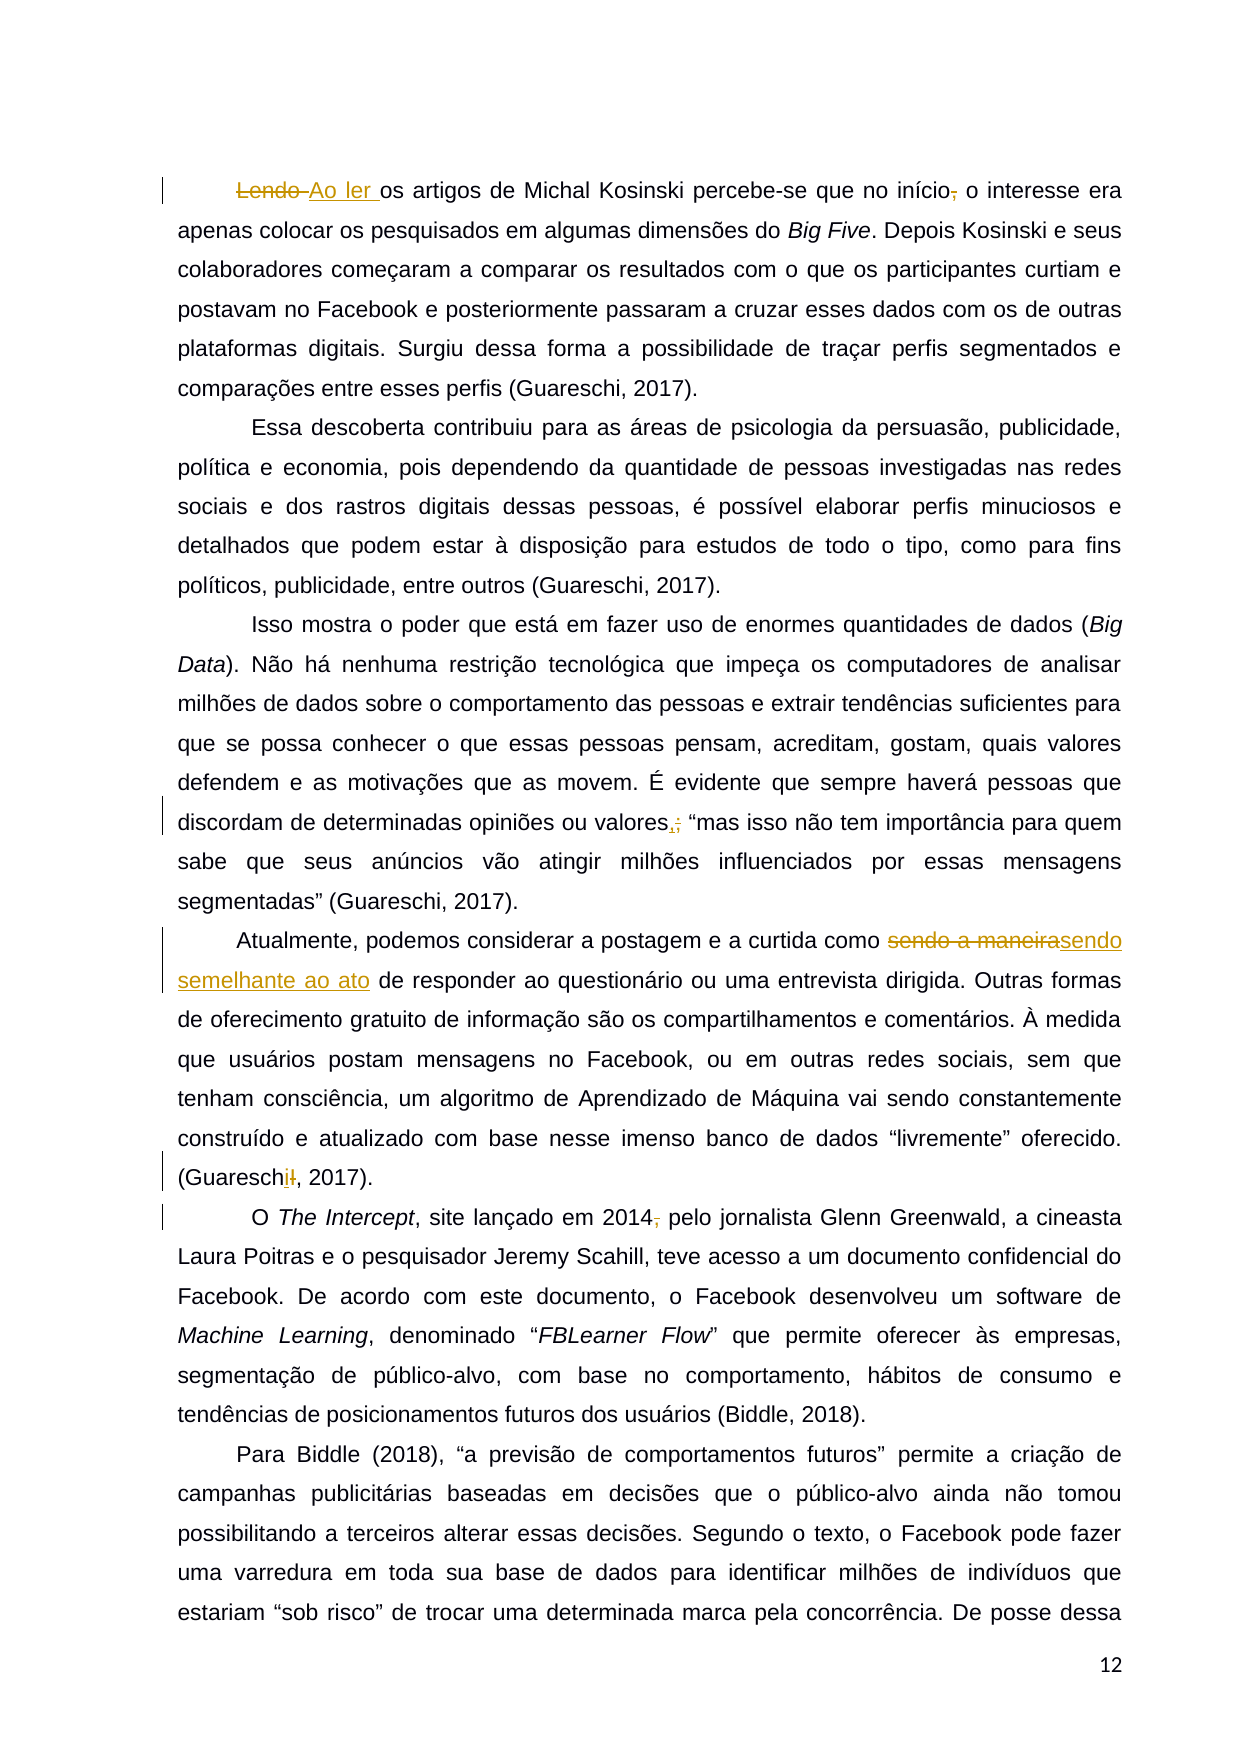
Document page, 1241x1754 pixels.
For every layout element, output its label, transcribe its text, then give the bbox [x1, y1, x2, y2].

text Essa descoberta contribuiu para as áreas de psicologia da persuasão, publicidade, política e economia, pois dependendo da quantidade de pessoas investigadas nas redes sociais e dos rastros digitais dessas pessoas, é possível elaborar perfis minuciosos e detalhados que podem estar à disposição para estudos de todo o tipo, como para fins políticos, publicidade, entre outros (Guareschi, 2017). [177, 414, 1122, 598]
text O The Intercept, site lançado em 2014 pelo jornalista Glenn Greenwald, a cineasta Laura Poitras e o pesquisador Jeremy Scahill, teve acesso a um documento confidencial do Facebook. De acordo com este documento, o Facebook desenvolveu um software de Machine Learning, denominado “FBLearner Flow” que permite oferecer às empresas, segmentação de público-alvo, com base no comportamento, hábitos de consumo e tendências de posicionamentos futuros dos usuários (Biddle, 2018). [177, 1204, 1122, 1427]
text Atualmente, podemos considerar a postagem e a curtida como de responder ao questionário ou uma entrevista dirigida. Outras formas de oferecimento gratuito de informação são os compartilhamentos e comentários. À medida que usuários postam mensagens no Facebook, ou em outras redes sociais, sem que tenham consciência, um algoritmo de Aprendizado de Máquina vai sendo constantemente construído e atualizado com base nesse imenso banco de dados “livremente” oferecido. (Guaresch, 2017). [177, 927, 1122, 1191]
text os artigos de Michal Kosinski percebe-se que no início o interesse era apenas colocar os pesquisados em algumas dimensões do Big Five. Depois Kosinski e seus colaboradores começaram a comparar os resultados com o que os participantes curtiam e postavam no Facebook e posteriormente passaram a cruzar esses dados com os de outras plataformas digitais. Surgiu dessa forma a possibilidade de traçar perfis segmentados e comparações entre esses perfis (Guareschi, 2017). [177, 177, 1122, 401]
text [177, 1441, 1122, 1625]
text Isso mostra o poder que está em fazer uso de enormes quantidades de dados (Big Data). Não há nenhuma restrição tecnológica que impeça os computadores de analisar milhões de dados sobre o comportamento das pessoas e extrair tendências suficientes para que se possa conhecer o que essas pessoas pensam, acreditam, gostam, quais valores defendem e as motivações que as movem. É evidente que sempre haverá pessoas que discordam de determinadas opiniões ou valores “mas isso não tem importância para quem sabe que seus anúncios vão atingir milhões influenciados por essas mensagens segmentadas” (Guareschi, 2017). [177, 611, 1122, 914]
